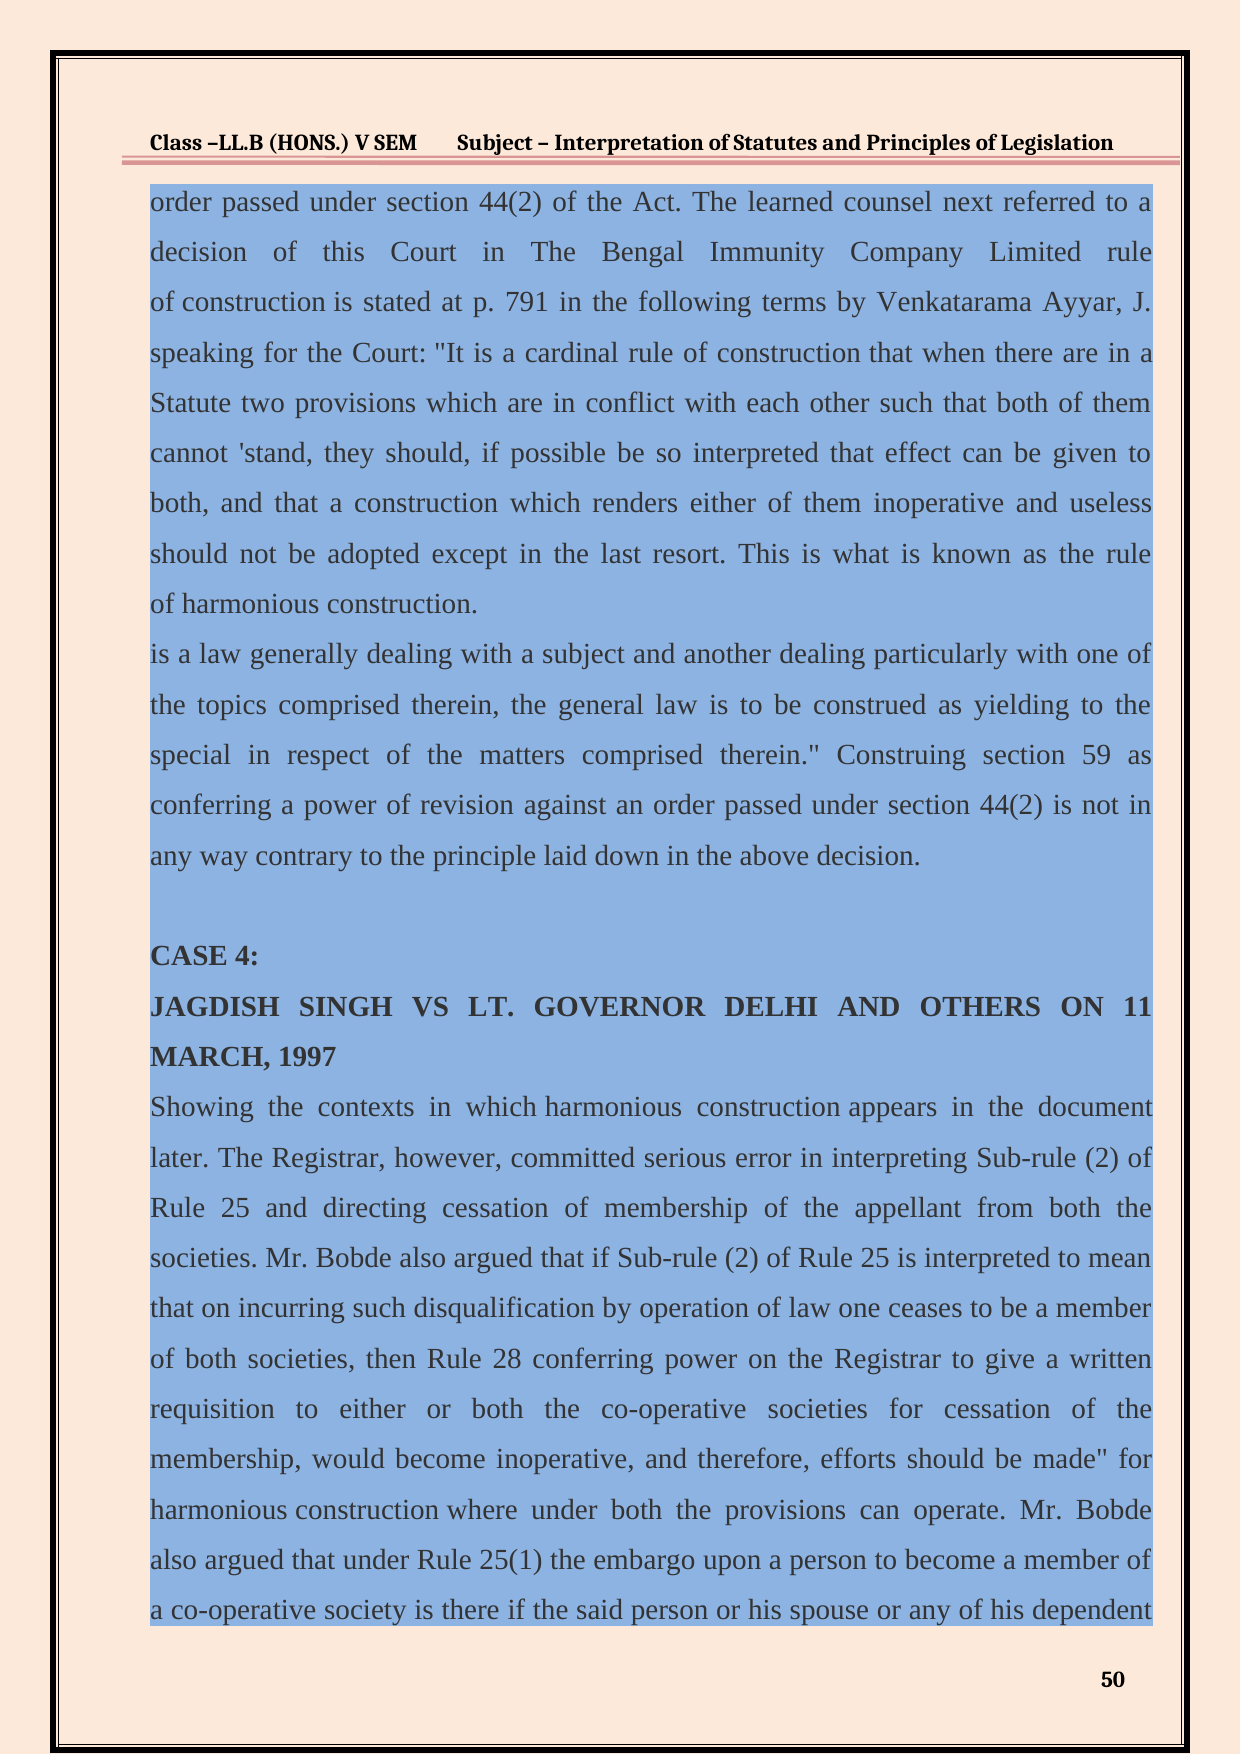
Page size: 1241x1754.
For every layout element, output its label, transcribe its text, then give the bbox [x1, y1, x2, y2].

subtitle JAGDISH SINGH VS LT. GOVERNOR DELHI AND OTHERS ON 11 MARCH, 1997 [150, 989, 1153, 1073]
subtitle CASE 4: [150, 938, 1153, 972]
text is a law generally dealing with a subject and another dealing particularly with one of the topics comprised therein, the general law is to be construed as yielding to the special in respect of the matters comprised therein." Construing section 59 as conferring a power of revision against an order passed under section 44(2) is not in any way contrary to the principle laid down in the above decision. [150, 637, 1153, 871]
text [150, 1089, 1153, 1626]
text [150, 184, 1153, 620]
